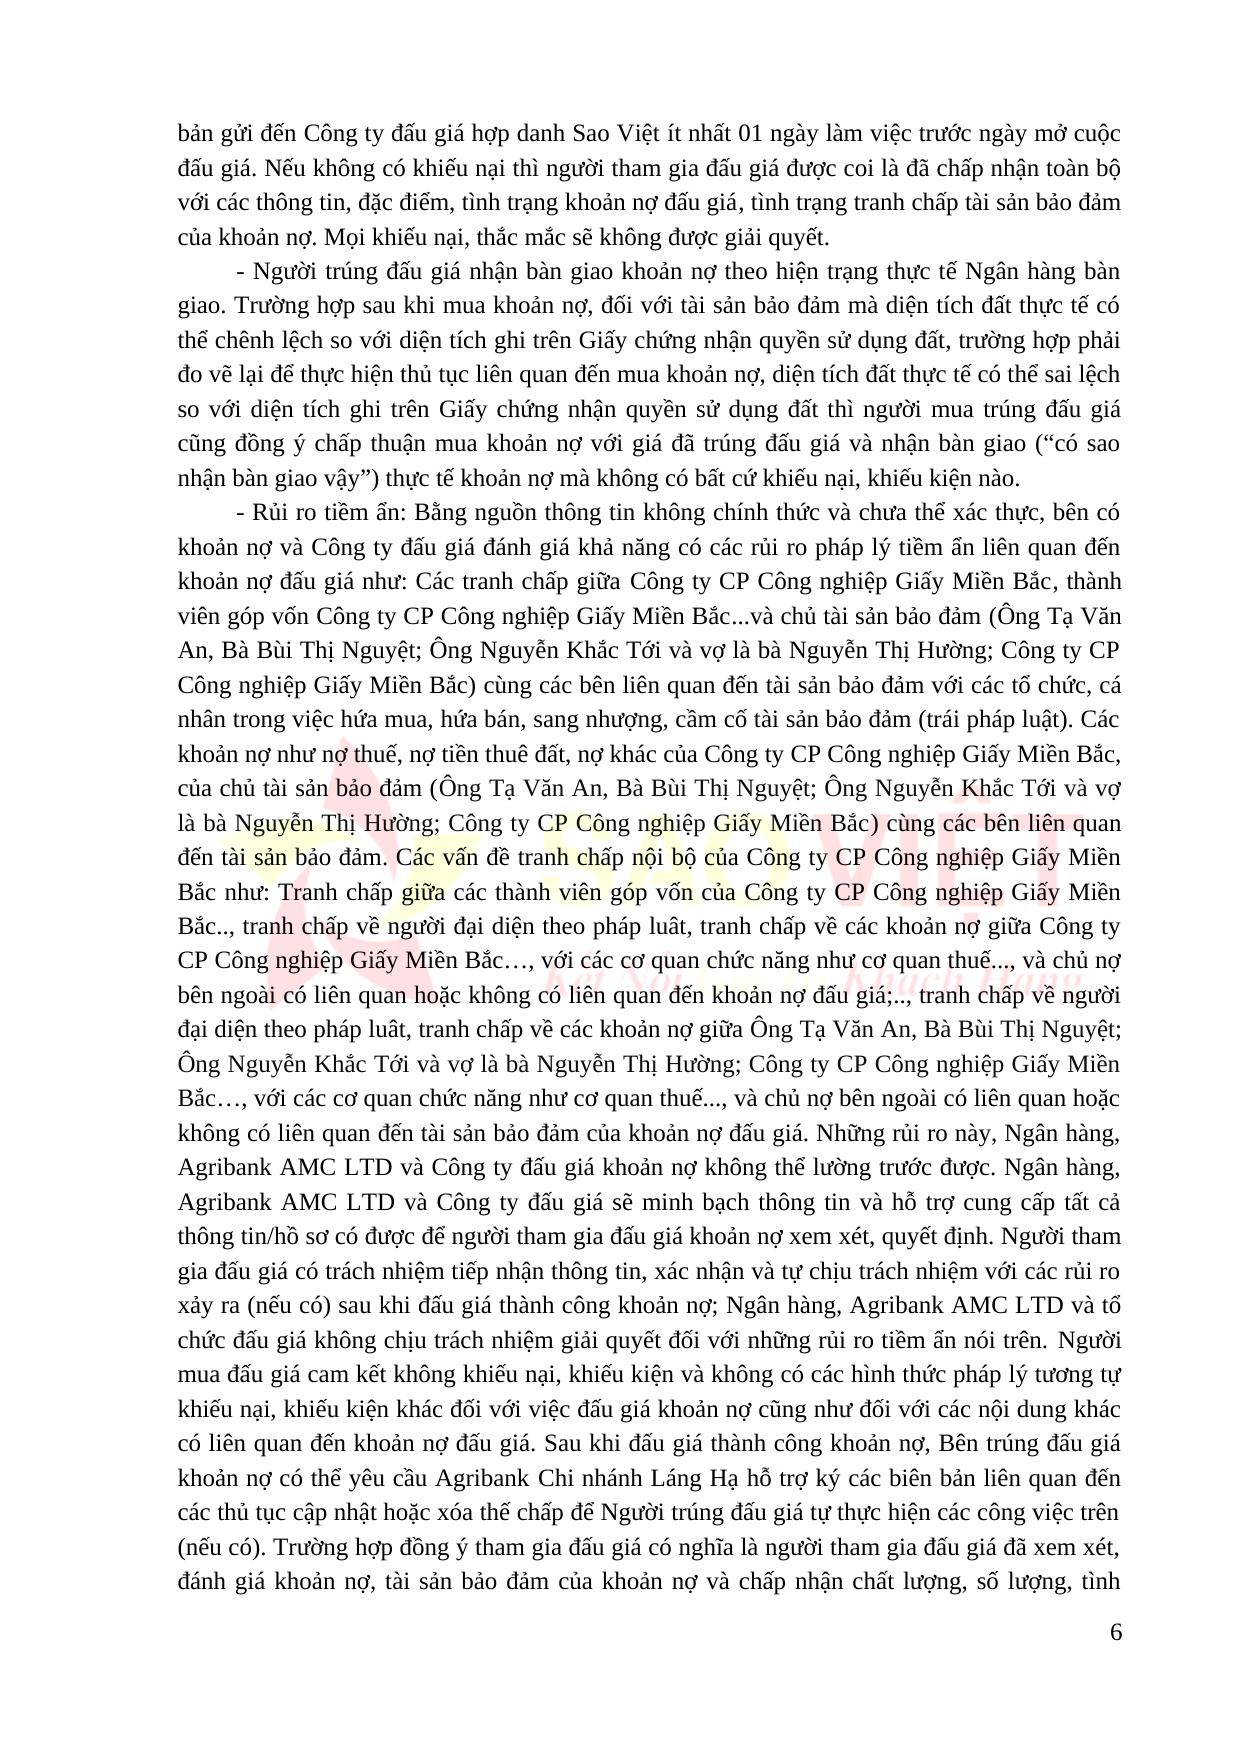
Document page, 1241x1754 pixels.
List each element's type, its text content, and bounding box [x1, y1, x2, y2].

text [177, 497, 1122, 1595]
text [177, 118, 1122, 250]
text - Người trúng đấu giá nhận bàn giao khoản nợ theo hiện trạng thực tế Ngân hàng bàn giao. Trường hợp sau khi mua khoản nợ, đối với tài sản bảo đảm mà diện tích đất thực tế có thể chênh lệch so với diện tích ghi trên Giấy chứng nhận quyền sử dụng đất, trường hợp phải đo vẽ lại để thực hiện thủ tục liên quan đến mua khoản nợ, diện tích đất thực tế có thể sai lệch so với diện tích ghi trên Giấy chứng nhận quyền sử dụng đất thì người mua trúng đấu giá cũng đồng ý chấp thuận mua khoản nợ với giá đã trúng đấu giá và nhận bàn giao (“có sao nhận bàn giao vậy”) thực tế khoản nợ mà không có bất cứ khiếu nại, khiếu kiện nào. [177, 256, 1122, 492]
